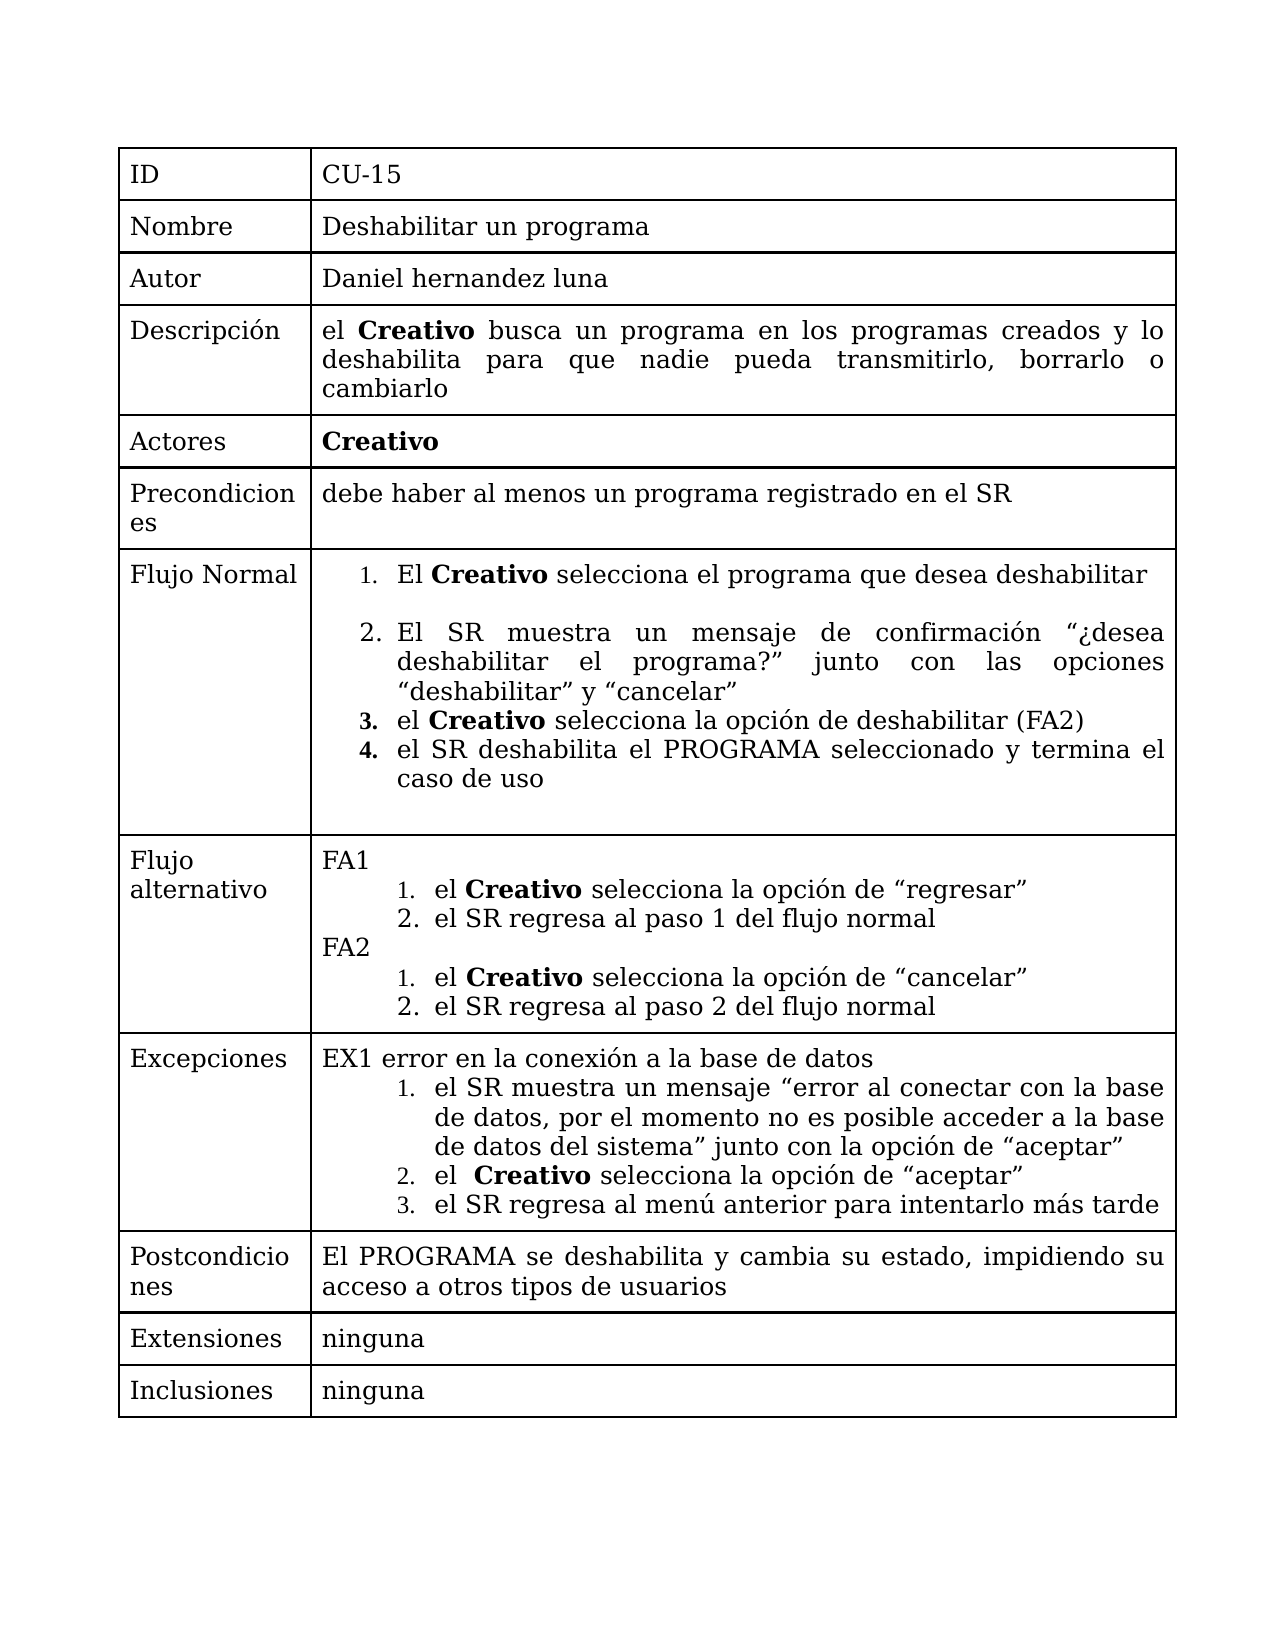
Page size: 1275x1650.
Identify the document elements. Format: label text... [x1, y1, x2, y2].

table_cell Extensiones [120, 1314, 310, 1363]
table_cell Inclusiones [120, 1366, 310, 1416]
table_cell Daniel hernandez luna [312, 254, 1175, 303]
table_cell Descripción [120, 306, 310, 414]
table_cell Postcondiciones [120, 1232, 310, 1311]
table_cell debe haber al menos un programa registrado en el SR [312, 469, 1175, 548]
table_cell El PROGRAMA se deshabilita y cambia su estado, impidiendo su acceso a otros tipos de usuarios [312, 1232, 1175, 1311]
table_cell Actores [120, 416, 310, 466]
table_cell EX1 error en la conexión a la base de datos el SR muestra un mensaje “error al conectar con la base de datos, por el momento no es posible acceder a la base de datos del sistema” junto con la opción de “aceptar” el Creativo selecciona la opción de “aceptar” el SR regresa al menú anterior para intentarlo más tarde [312, 1034, 1175, 1230]
table_cell ninguna [312, 1314, 1175, 1363]
table_cell ninguna [312, 1366, 1175, 1416]
table_cell el Creativo busca un programa en los programas creados y lo deshabilita para que nadie pueda transmitirlo, borrarlo o cambiarlo [312, 306, 1175, 414]
table_header CU-15 [312, 149, 1175, 199]
table_cell Flujo alternativo [120, 836, 310, 1032]
table_cell El Creativo selecciona el programa que desea deshabilitar El SR muestra un mensaje de confirmación “¿desea deshabilitar el programa?” junto con las opciones “deshabilitar” y “cancelar” el Creativo selecciona la opción de deshabilitar (FA2) el SR deshabilita el PROGRAMA seleccionado y termina el caso de uso [312, 550, 1175, 833]
table_cell Creativo [312, 416, 1175, 466]
table_cell Flujo Normal [120, 550, 310, 833]
table_header ID [120, 149, 310, 199]
table_cell Autor [120, 254, 310, 303]
table_cell Nombre [120, 201, 310, 251]
table_cell Excepciones [120, 1034, 310, 1230]
table_cell Deshabilitar un programa [312, 201, 1175, 251]
table_cell Precondiciones [120, 469, 310, 548]
table_cell FA1 el Creativo selecciona la opción de “regresar” el SR regresa al paso 1 del flujo normal FA2 el Creativo selecciona la opción de “cancelar” el SR regresa al paso 2 del flujo normal [312, 836, 1175, 1032]
